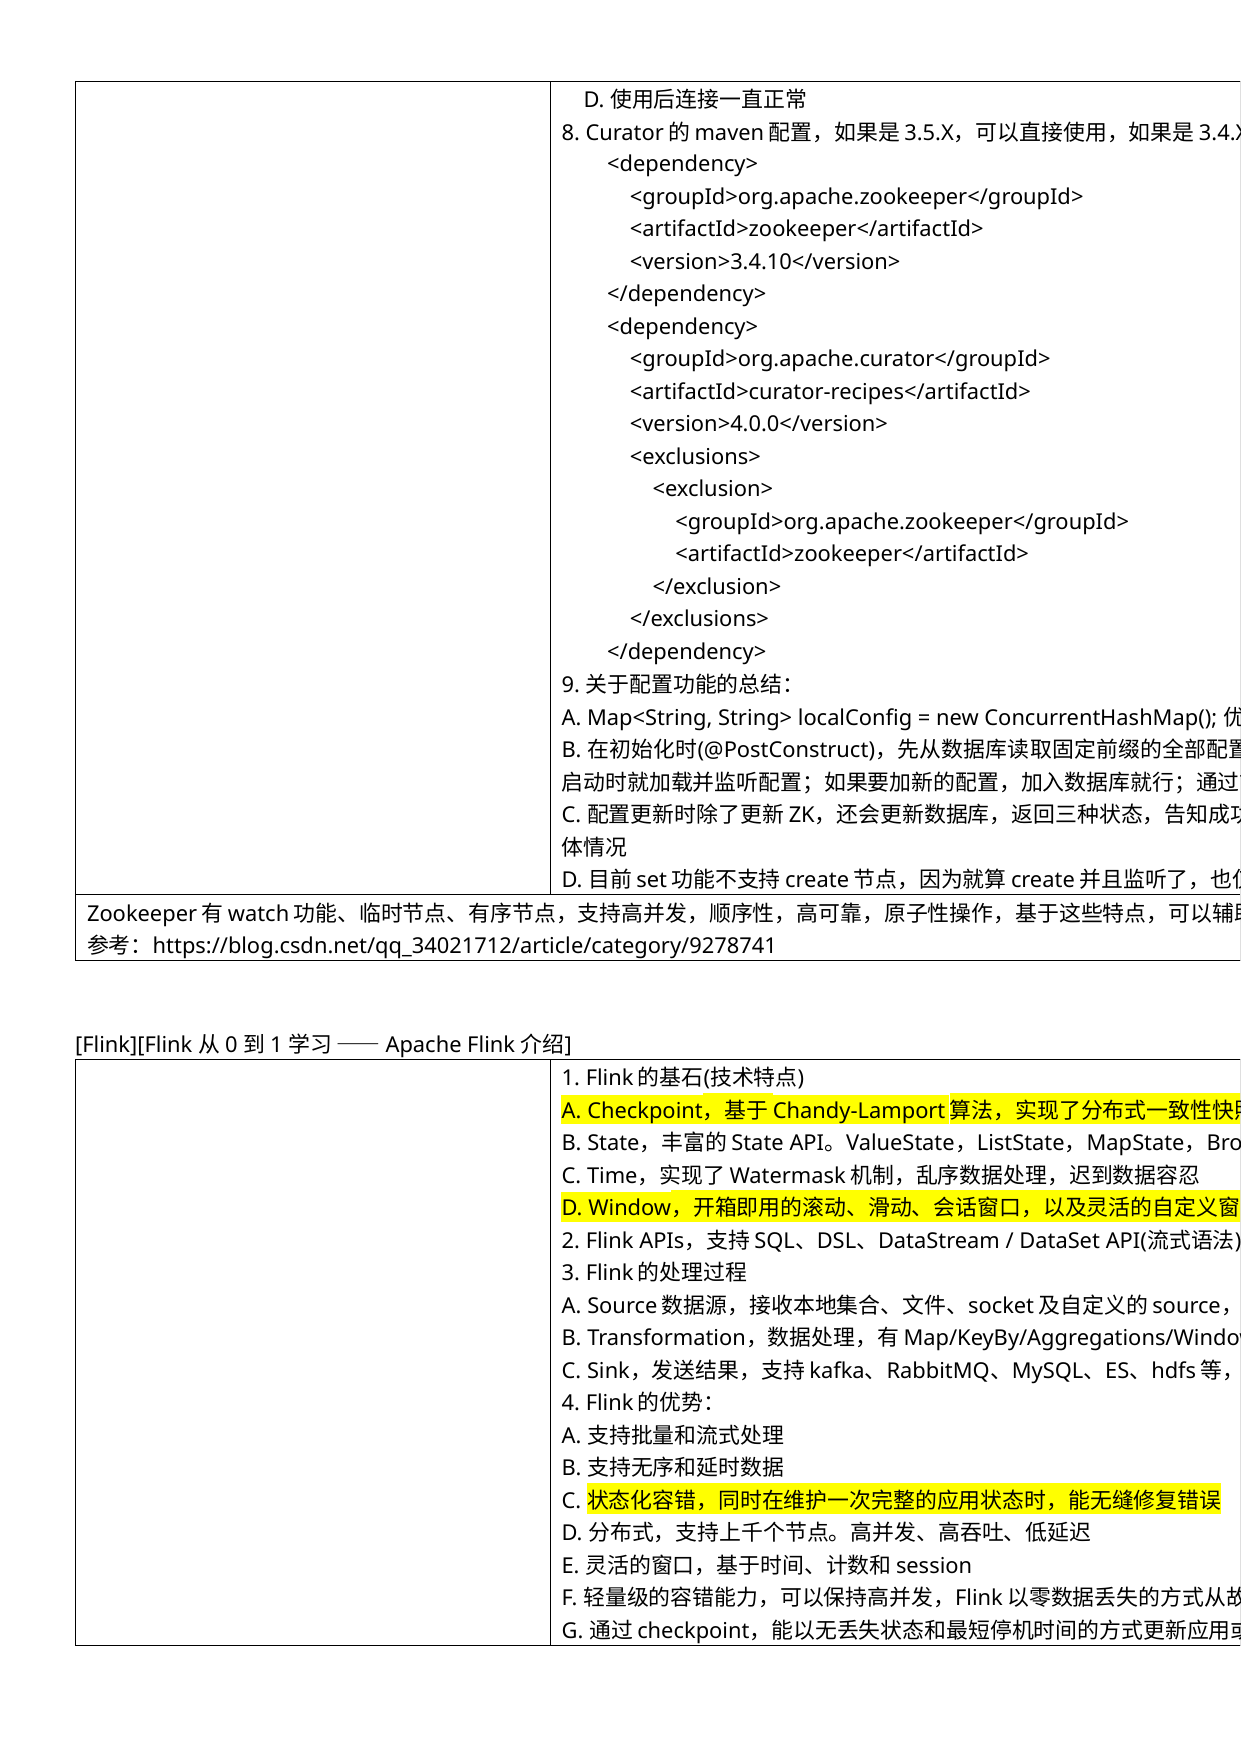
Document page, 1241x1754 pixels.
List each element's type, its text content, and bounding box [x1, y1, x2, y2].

table_header [76, 1060, 550, 1645]
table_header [551, 82, 1240, 894]
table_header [551, 1060, 1240, 1645]
table_cell Zookeeper有watch功能、临时节点、有序节点，支持高并发，顺序性，高可靠，原子性操作，基于这些特点，可以辅助分布式系统实现多种协调性的功能。 参考：https://blog.csdn.net/qq_34021712/article/category/9278741 [76, 895, 1240, 960]
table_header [76, 82, 550, 894]
text [Flink][Flink 从 0 到 1 学习 —— Apache Flink 介绍] [75, 1026, 1165, 1059]
